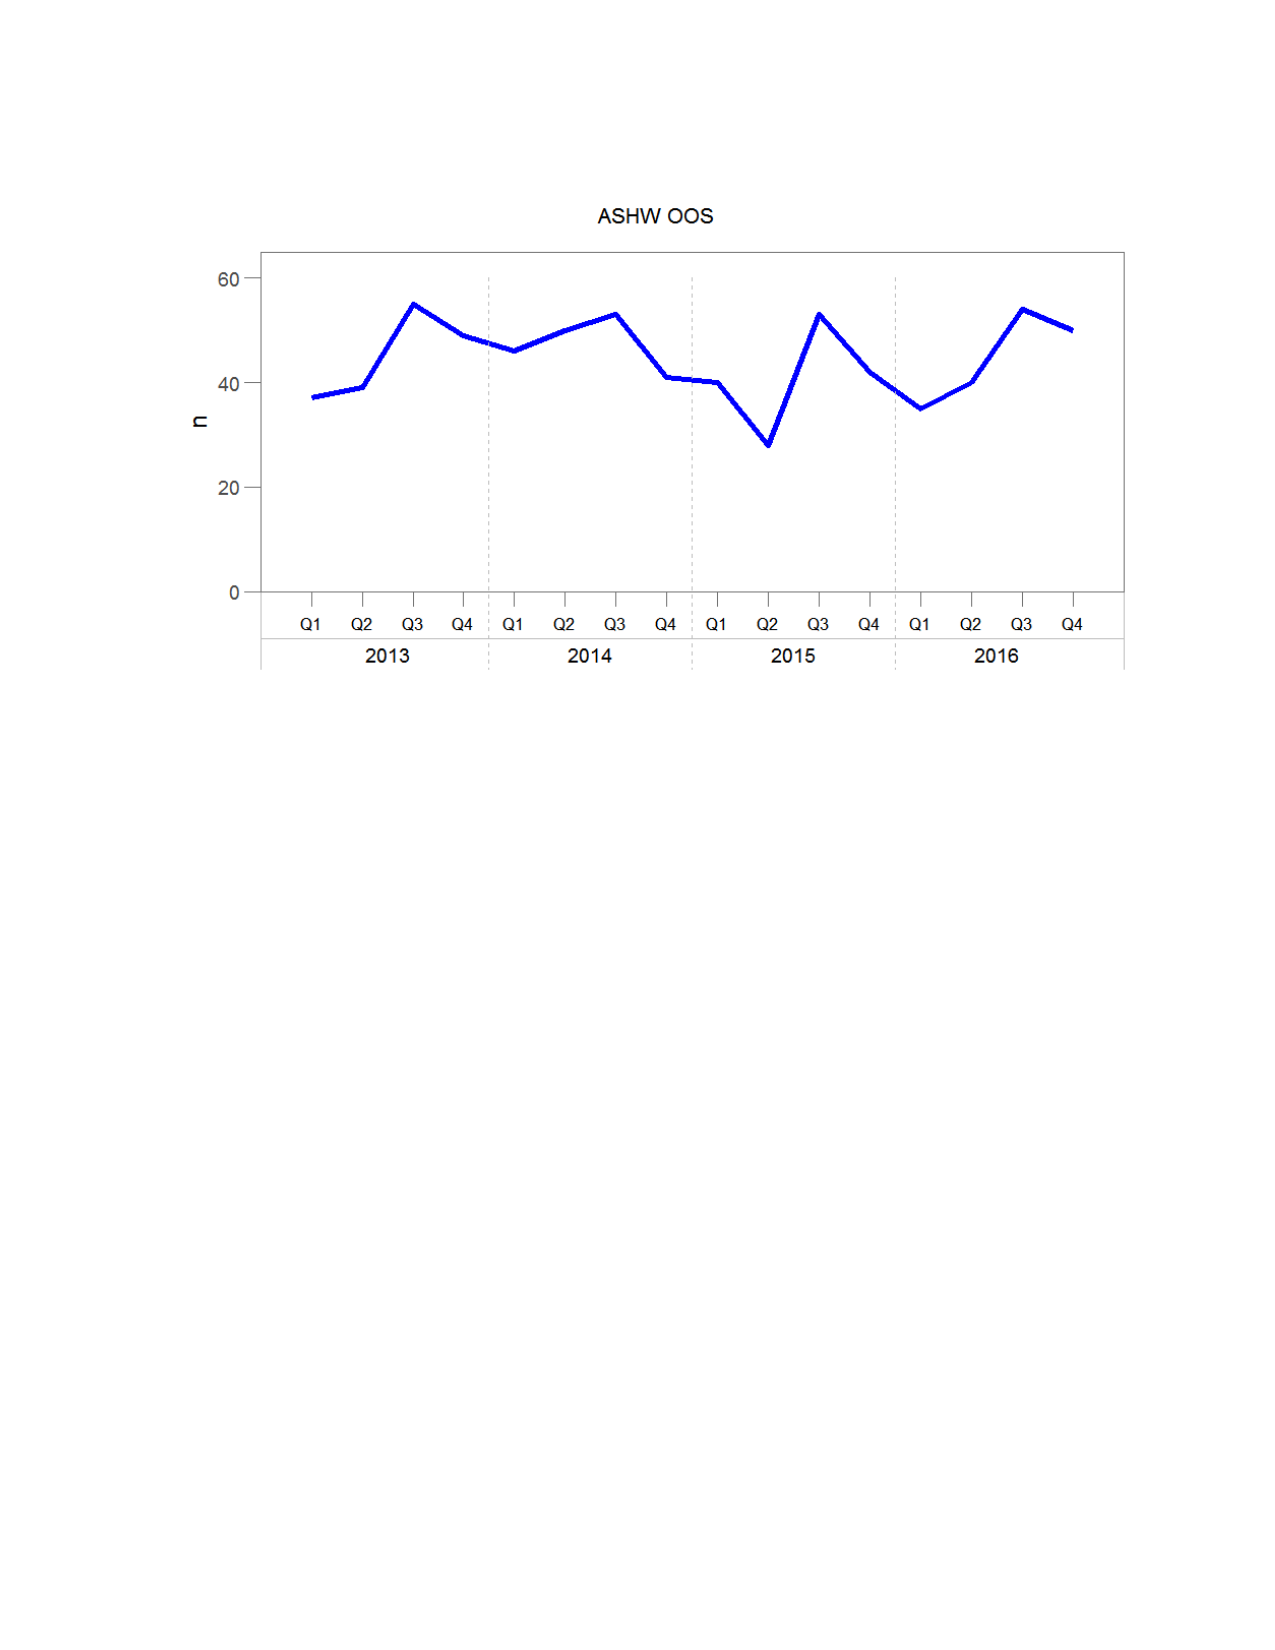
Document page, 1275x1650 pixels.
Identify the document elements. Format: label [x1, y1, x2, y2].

picture [168, 197, 1144, 685]
